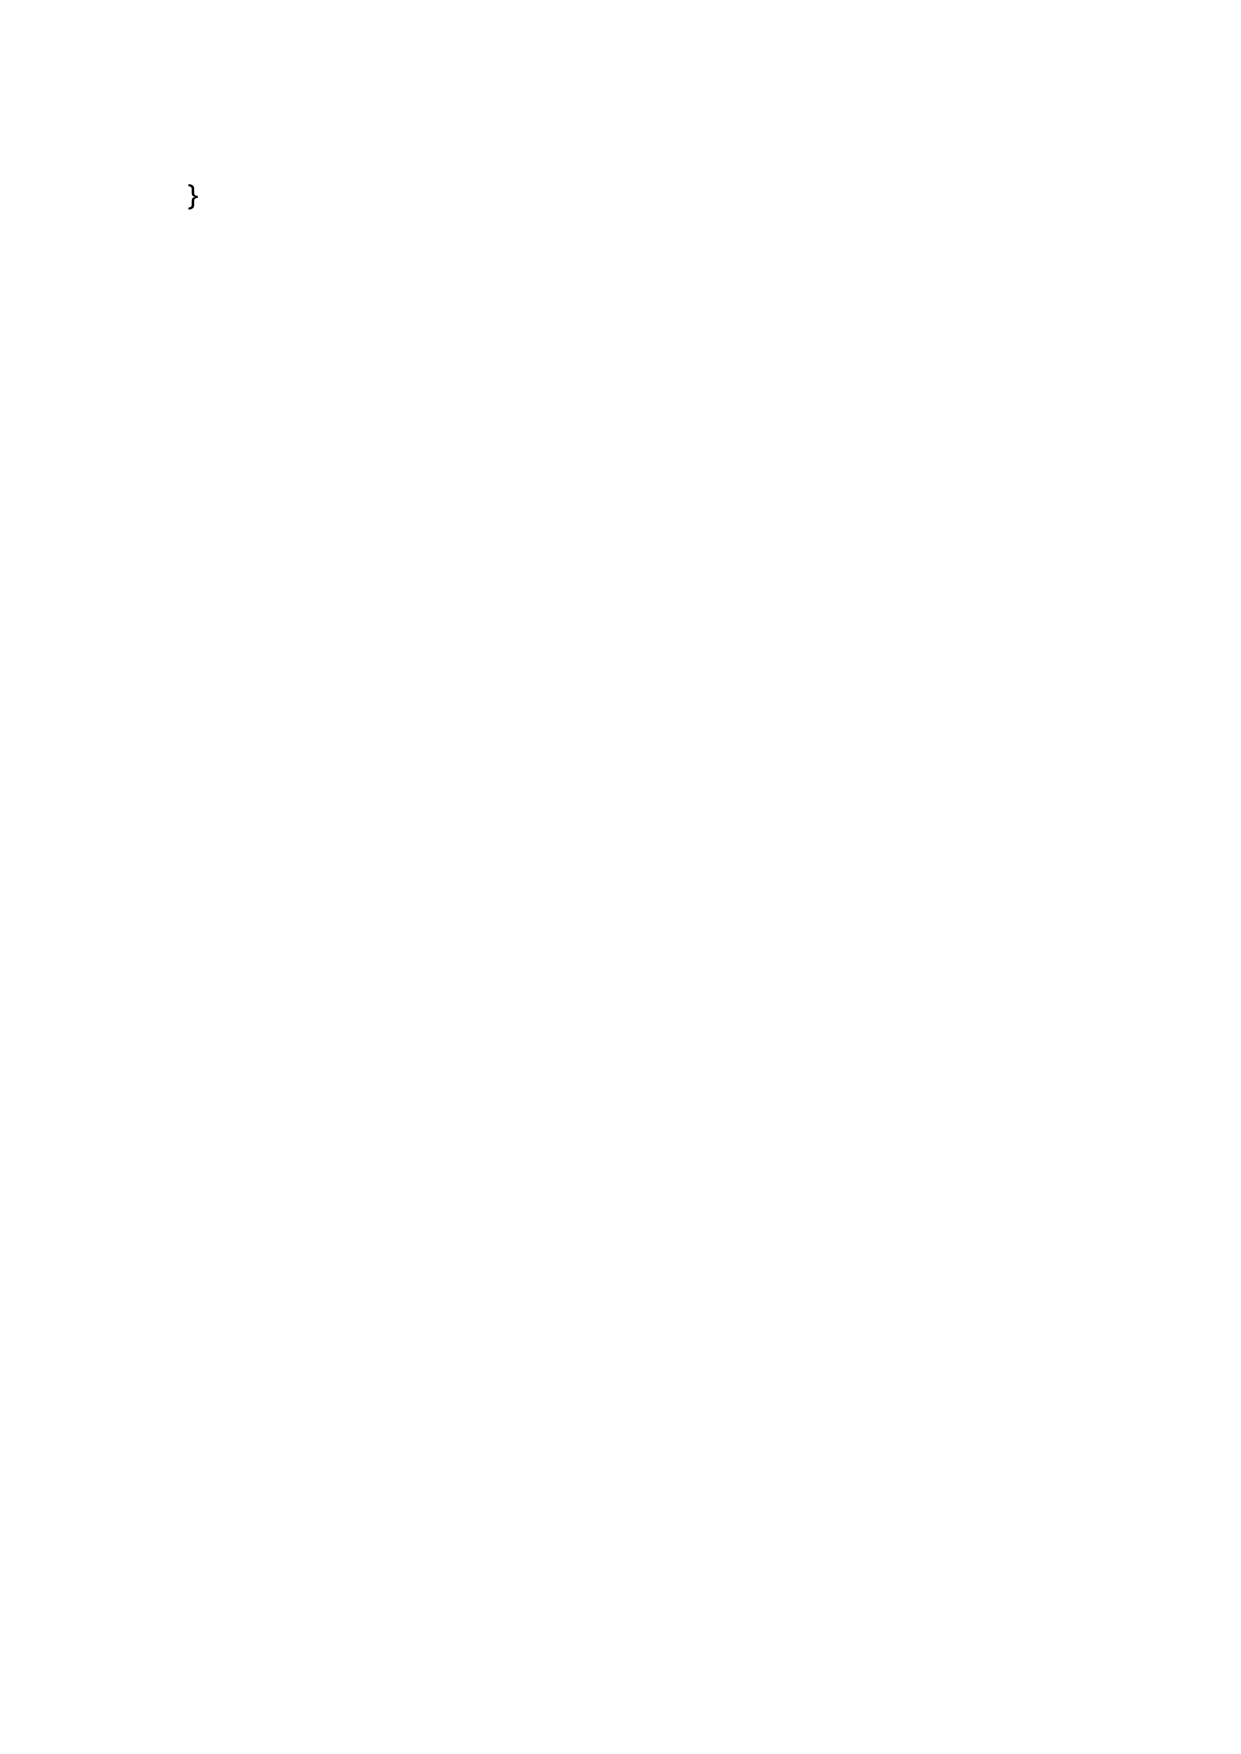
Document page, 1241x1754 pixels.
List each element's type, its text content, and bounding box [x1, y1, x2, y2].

text } [187, 162, 1073, 227]
